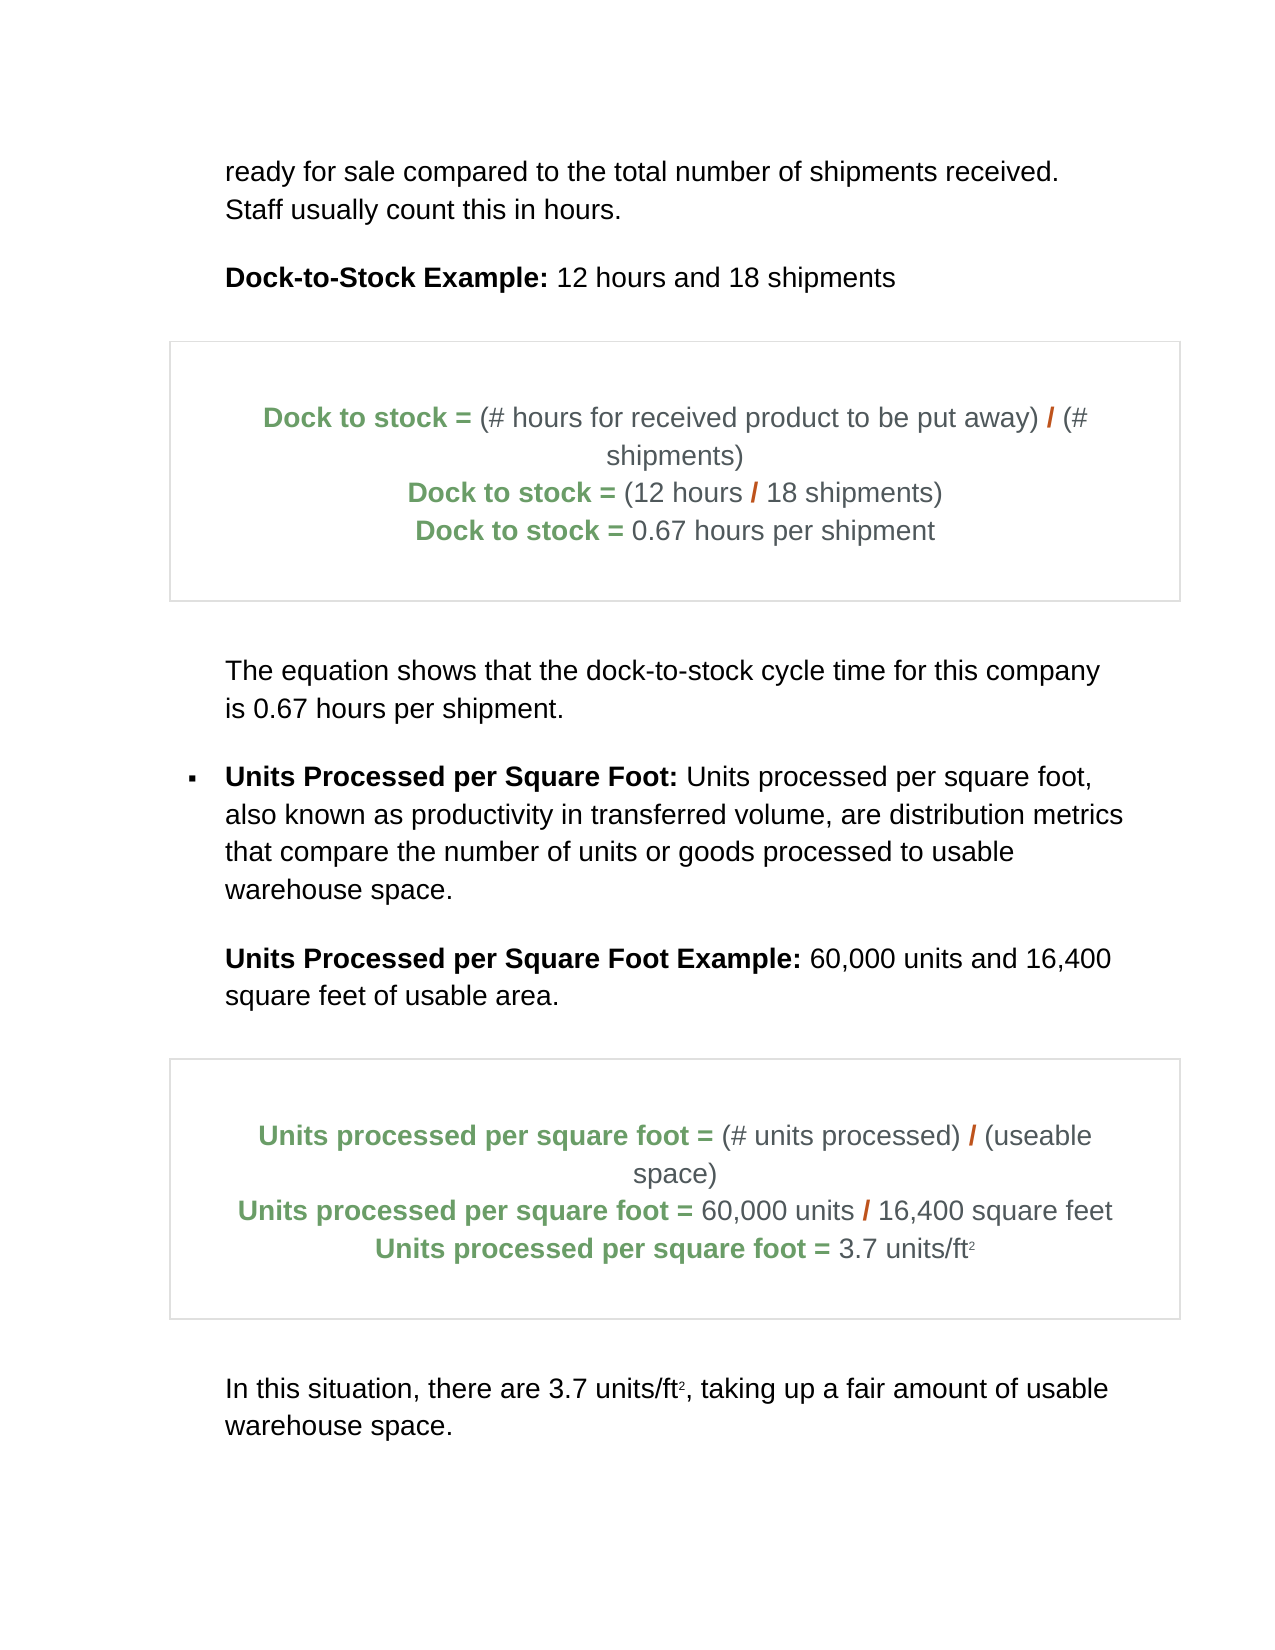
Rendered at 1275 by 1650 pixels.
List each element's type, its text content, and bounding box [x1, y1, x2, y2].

text Units Processed per Square Foot Example: 60,000 units and 16,400 square feet of usable area. [225, 936, 1125, 1011]
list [187, 150, 1125, 225]
text Units processed per square foot = (# units processed) / (useable space) Units processed per square foot = 60,000 units / 16,400 square feet Units processed per square foot = 3.7 units/ft2 [171, 1060, 1179, 1318]
list Units Processed per Square Foot: Units processed per square foot, also known as productivity in transferred volume, are distribution metrics that compare the number of units or goods processed to usable warehouse space. [187, 755, 1125, 905]
text The equation shows that the dock-to-stock cycle time for this company is 0.67 hours per shipment. [225, 649, 1125, 724]
text Dock-to-Stock Example: 12 hours and 18 shipments [225, 256, 1125, 294]
text Dock to stock = (# hours for received product to be put away) / (# shipments) Dock to stock = (12 hours / 18 shipments) Dock to stock = 0.67 hours per shipment [171, 342, 1179, 600]
text In this situation, there are 3.7 units/ft2, taking up a fair amount of usable warehouse space. [225, 1367, 1125, 1442]
